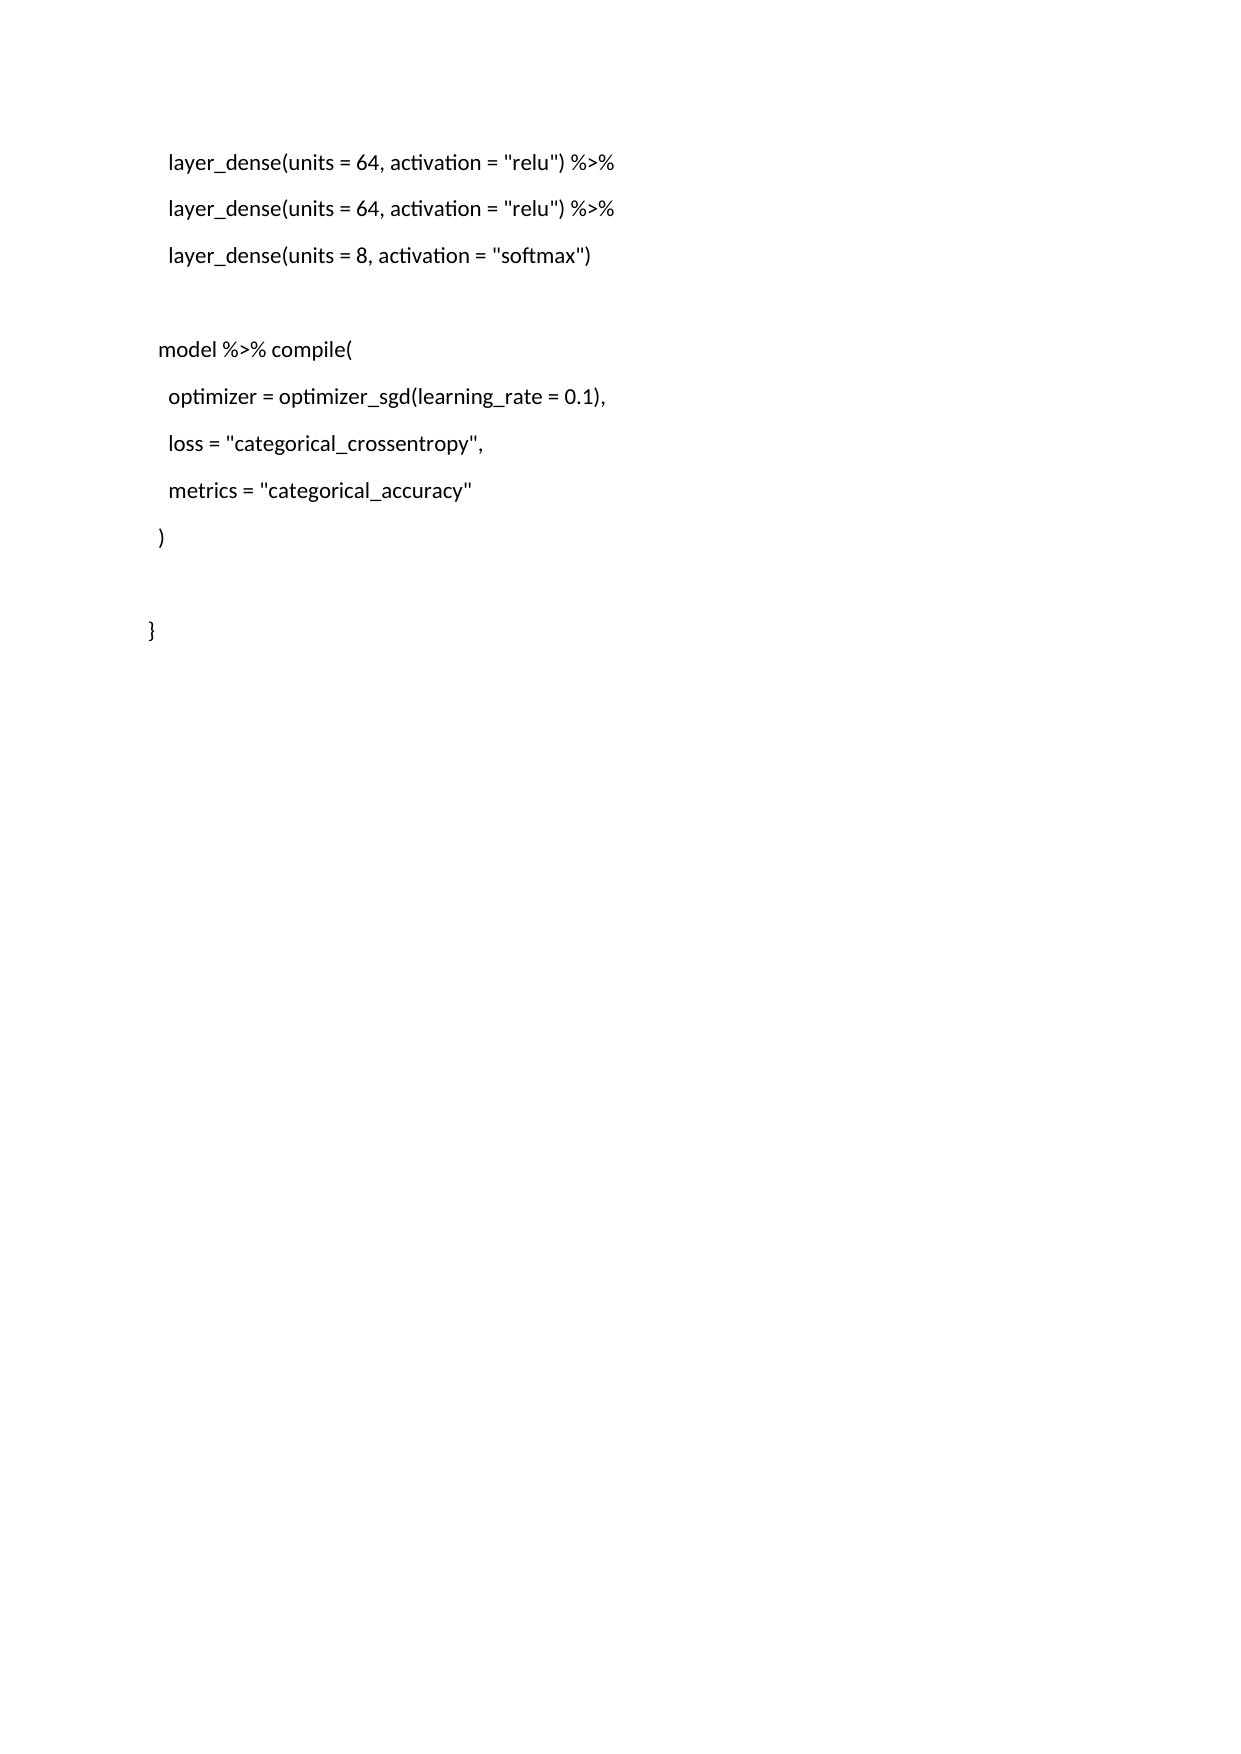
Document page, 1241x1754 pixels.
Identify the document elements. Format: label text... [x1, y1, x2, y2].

text layer_dense(units = 64, activation = "relu") %>% [148, 194, 1093, 222]
text model %>% compile( [148, 335, 1093, 363]
text optimizer = optimizer_sgd(learning_rate = 0.1), [148, 382, 1093, 410]
text metrics = "categorical_accuracy" [148, 476, 1093, 504]
text layer_dense(units = 64, activation = "relu") %>% [148, 148, 1093, 176]
text layer_dense(units = 8, activation = "softmax") [148, 241, 1093, 269]
text ) [148, 523, 1093, 551]
text } [148, 616, 1093, 644]
text loss = "categorical_crossentropy", [148, 429, 1093, 457]
